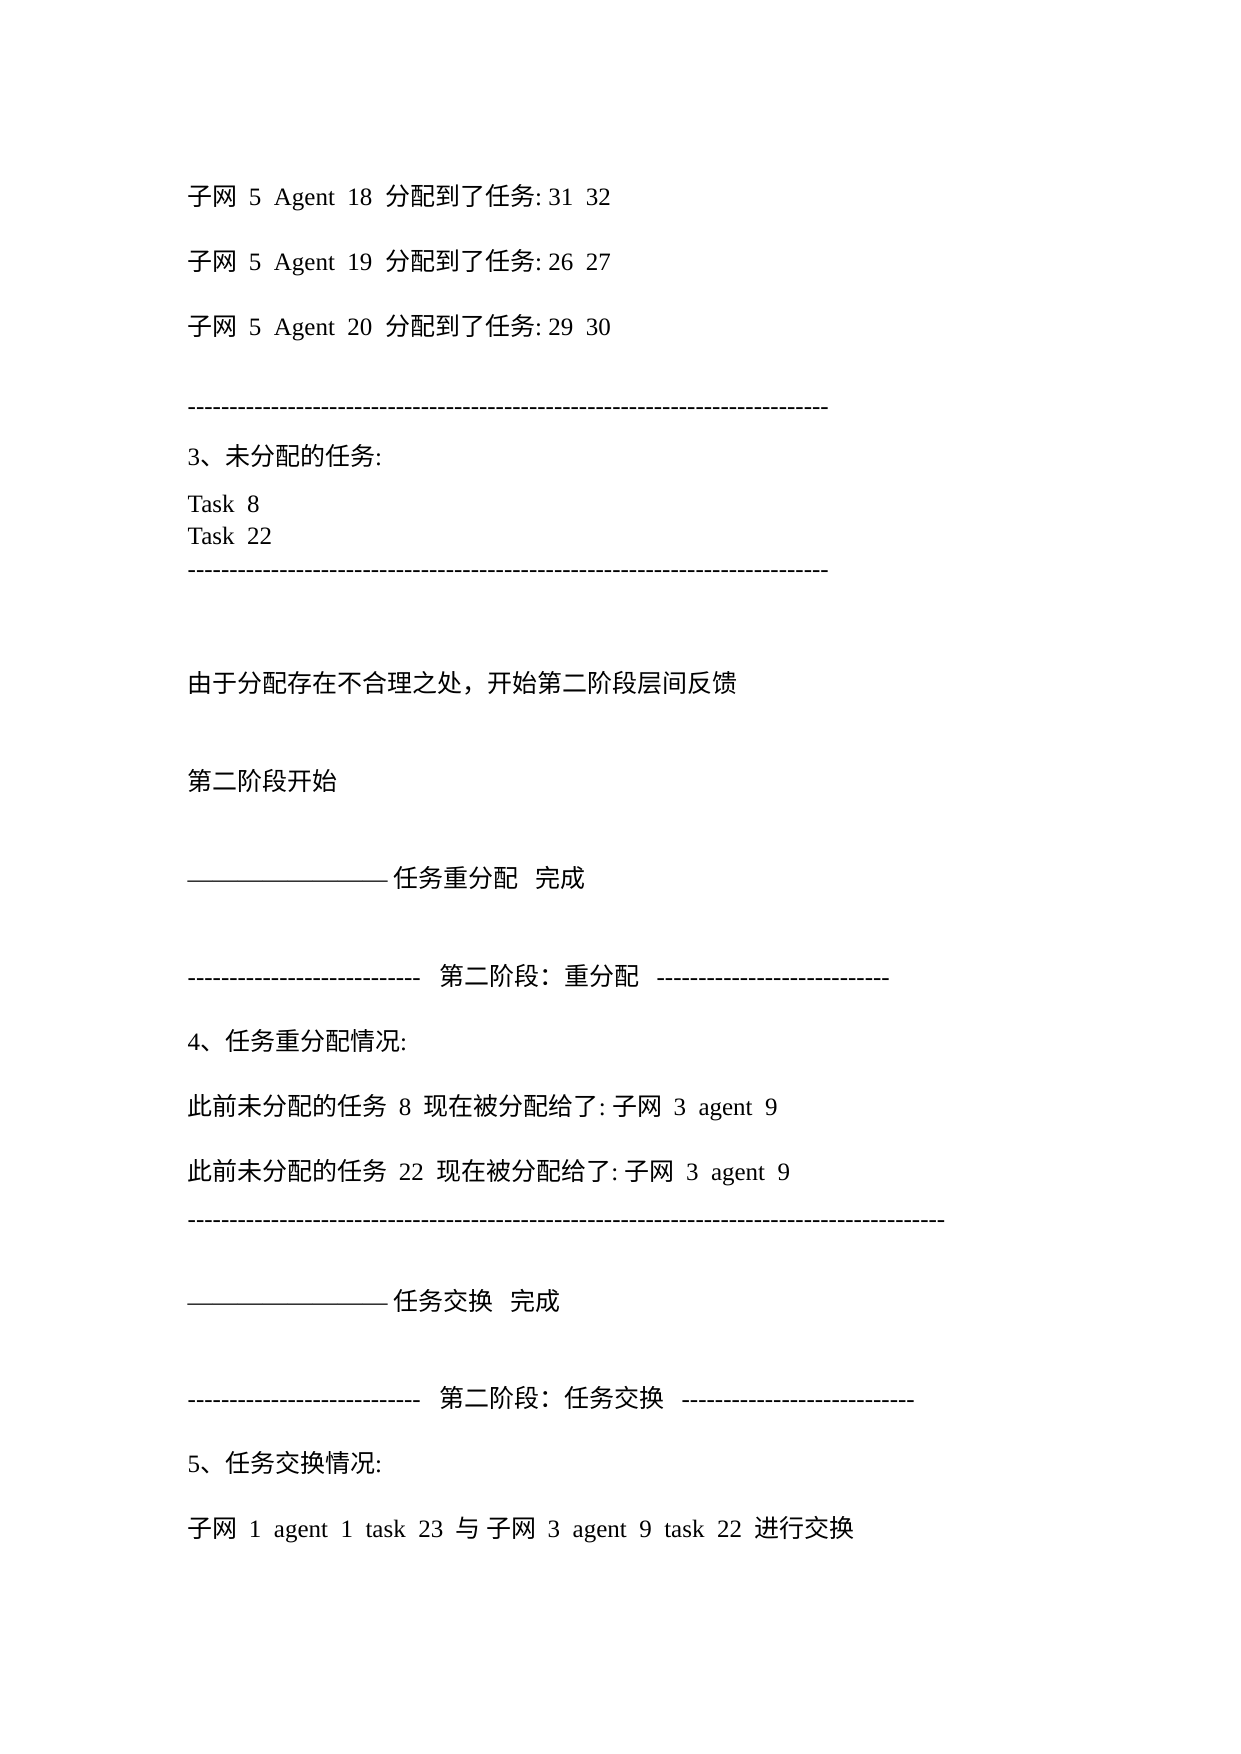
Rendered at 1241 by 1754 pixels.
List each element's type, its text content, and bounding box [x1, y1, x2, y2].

text 子网 5 Agent 20 分配到了任务: 29 30 [187, 292, 1053, 357]
text ---------------------------- 第二阶段：重分配 ---------------------------- [187, 942, 1053, 1007]
text ———————— 任务交换 完成 [187, 1267, 1053, 1332]
text 子网 5 Agent 18 分配到了任务: 31 32 [187, 162, 1053, 227]
text 子网 5 Agent 19 分配到了任务: 26 27 [187, 227, 1053, 292]
text 4、任务重分配情况: [187, 1007, 1053, 1072]
text 3、未分配的任务: [187, 422, 1053, 487]
text ---------------------------- 第二阶段：任务交换 ---------------------------- [187, 1364, 1053, 1429]
text ———————— 任务重分配 完成 [187, 844, 1053, 909]
text 此前未分配的任务 8 现在被分配给了: 子网 3 agent 9 [187, 1072, 1053, 1137]
text 子网 1 agent 1 task 23 与 子网 3 agent 9 task 22 进行交换 [187, 1494, 1053, 1559]
text 5、任务交换情况: [187, 1429, 1053, 1494]
text ----------------------------------------------------------------------------- [187, 389, 1053, 422]
text 第二阶段开始 [187, 747, 1053, 812]
text Task 22 [187, 519, 1053, 552]
text 此前未分配的任务 22 现在被分配给了: 子网 3 agent 9 [187, 1137, 1053, 1202]
text 由于分配存在不合理之处，开始第二阶段层间反馈 [187, 649, 1053, 714]
text ----------------------------------------------------------------------------- [187, 552, 1053, 584]
text ------------------------------------------------------------------------------------------- [187, 1202, 1053, 1234]
text Task 8 [187, 487, 1053, 519]
